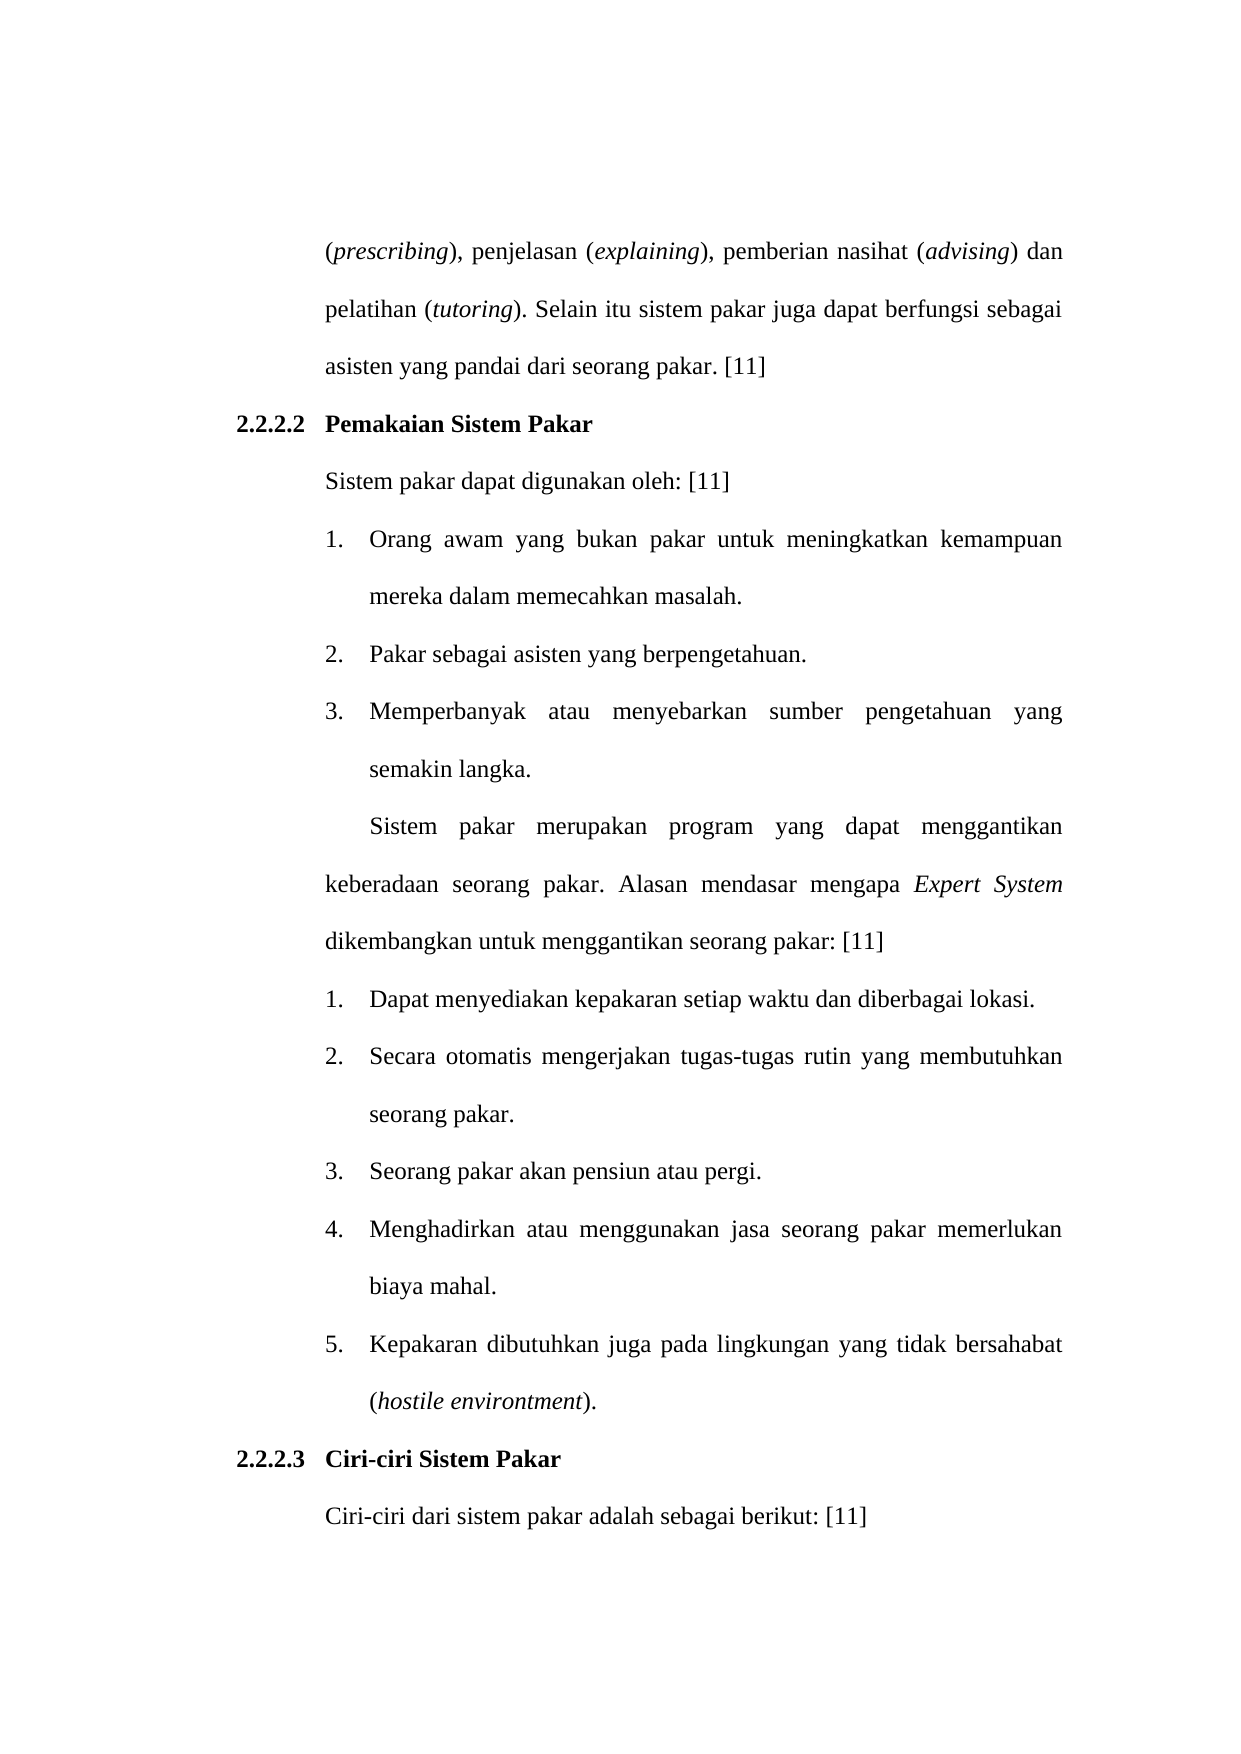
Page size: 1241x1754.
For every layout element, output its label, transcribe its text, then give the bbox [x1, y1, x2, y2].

list Sistem pakar merupakan program yang dapat menggantikan keberadaan seorang pakar. Alasan mendasar mengapa Expert System dikembangkan untuk menggantikan seorang pakar: [325, 811, 1063, 955]
list Kepakaran dibutuhkan juga pada lingkungan yang tidak bersahabat (hostile environtment). [325, 1329, 1063, 1415]
list Ciri-ciri dari sistem pakar adalah sebagai berikut: [325, 1501, 1063, 1530]
list Seorang pakar akan pensiun atau pergi. [325, 1156, 1063, 1185]
list Orang awam yang bukan pakar untuk meningkatkan kemampuan mereka dalam memecahkan masalah. [325, 524, 1063, 610]
list Pemakaian Sistem Pakar [236, 409, 1063, 437]
list Pakar sebagai asisten yang berpengetahuan. [325, 639, 1063, 667]
list Secara otomatis mengerjakan tugas-tugas rutin yang membutuhkan seorang pakar. [325, 1041, 1063, 1127]
list Menghadirkan atau menggunakan jasa seorang pakar memerlukan biaya mahal. [325, 1214, 1063, 1300]
list Ciri-ciri Sistem Pakar [236, 1444, 1063, 1472]
list Sistem pakar dapat digunakan oleh: [325, 466, 1063, 495]
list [325, 236, 1063, 380]
list Dapat menyediakan kepakaran setiap waktu dan diberbagai lokasi. [325, 984, 1063, 1012]
list Memperbanyak atau menyebarkan sumber pengetahuan yang semakin langka. [325, 696, 1063, 782]
